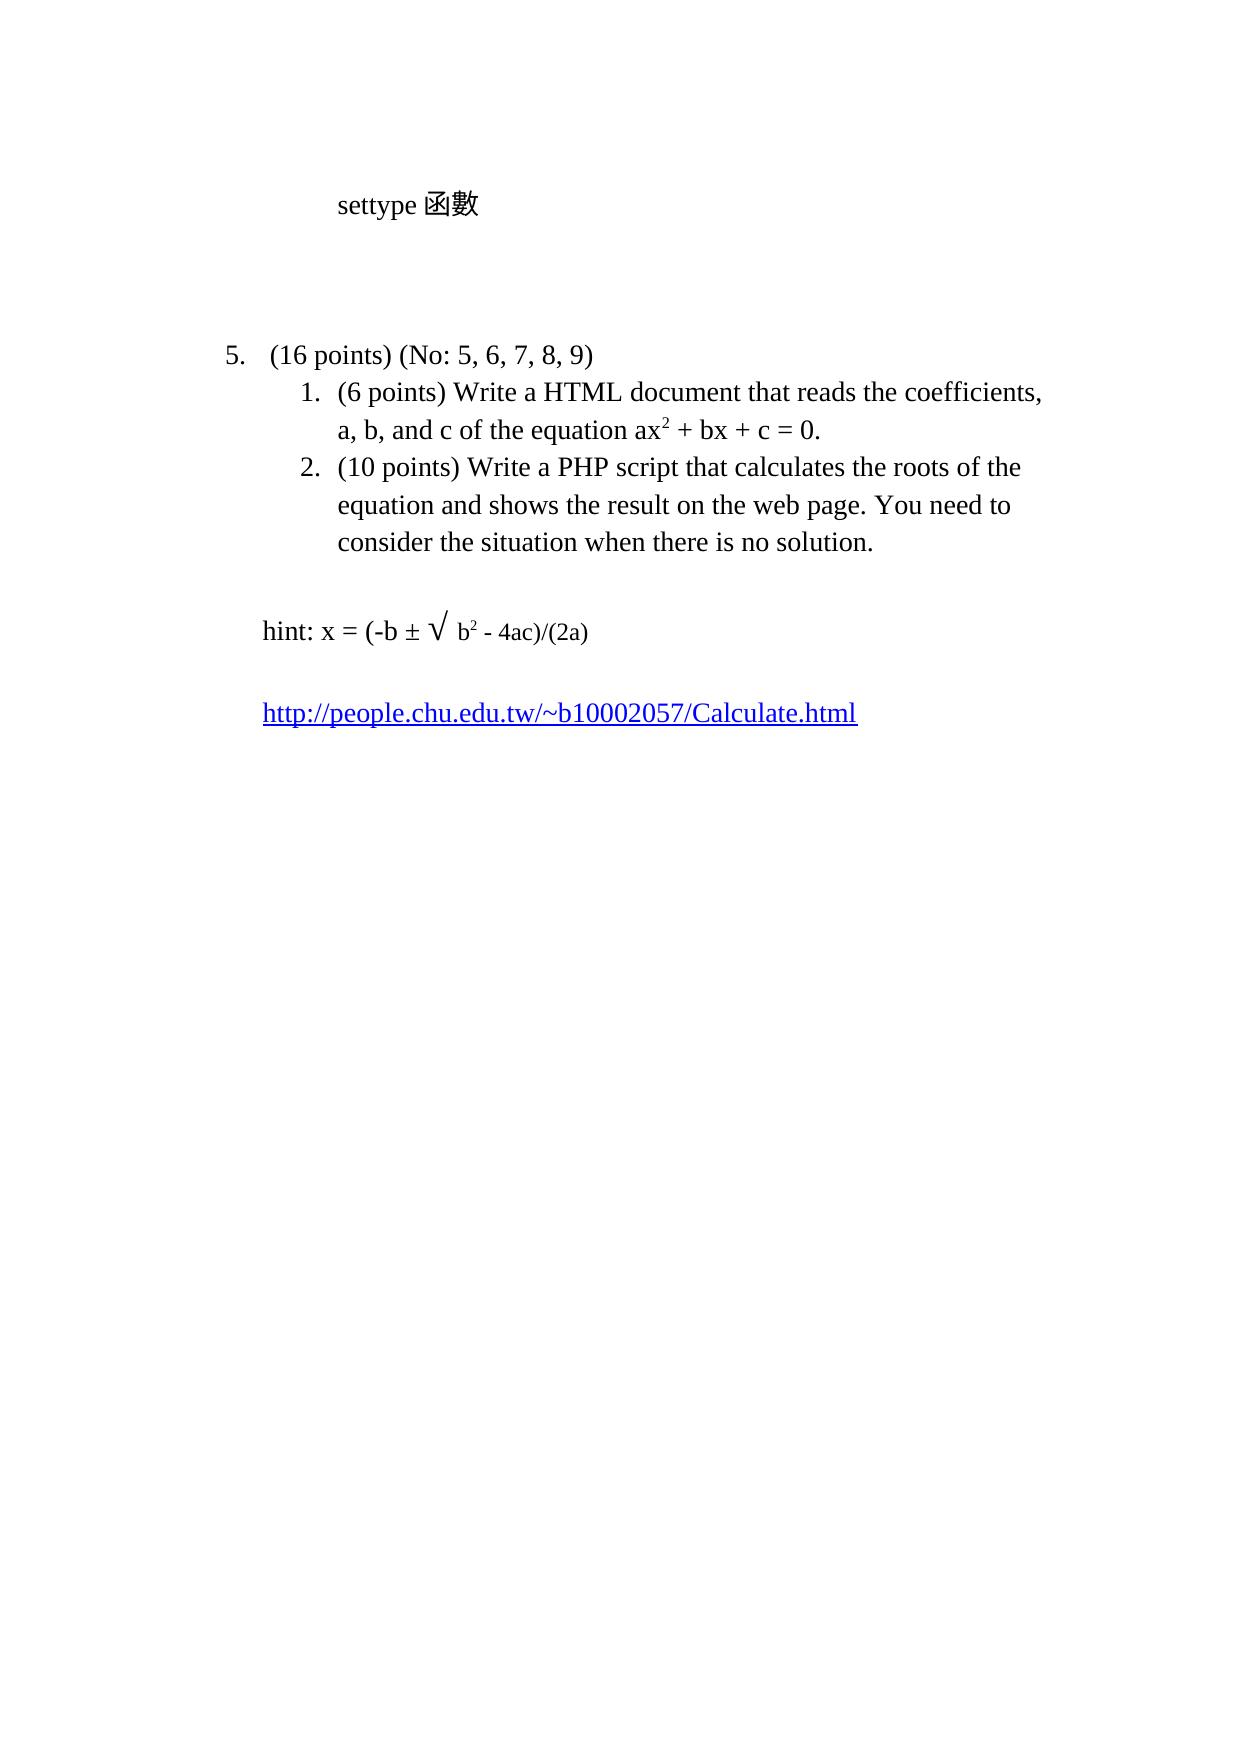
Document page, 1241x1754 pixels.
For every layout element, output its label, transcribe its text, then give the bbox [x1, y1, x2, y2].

list (16 points) (No: 5, 6, 7, 8, 9) [225, 335, 1053, 373]
text http://people.chu.edu.tw/~b10002057/Calculate.html [262, 694, 1053, 731]
text hint: x = (-b ± √ b2 - 4ac)/(2a) [262, 589, 1053, 664]
list (6 points) Write a HTML document that reads the coefficients, a, b, and c of the equation ax2 + bx + c = 0. [300, 373, 1053, 448]
text settype函數 [337, 164, 1053, 239]
list (10 points) Write a PHP script that calculates the roots of the equation and shows the result on the web page. You need to consider the situation when there is no solution. [300, 448, 1053, 560]
